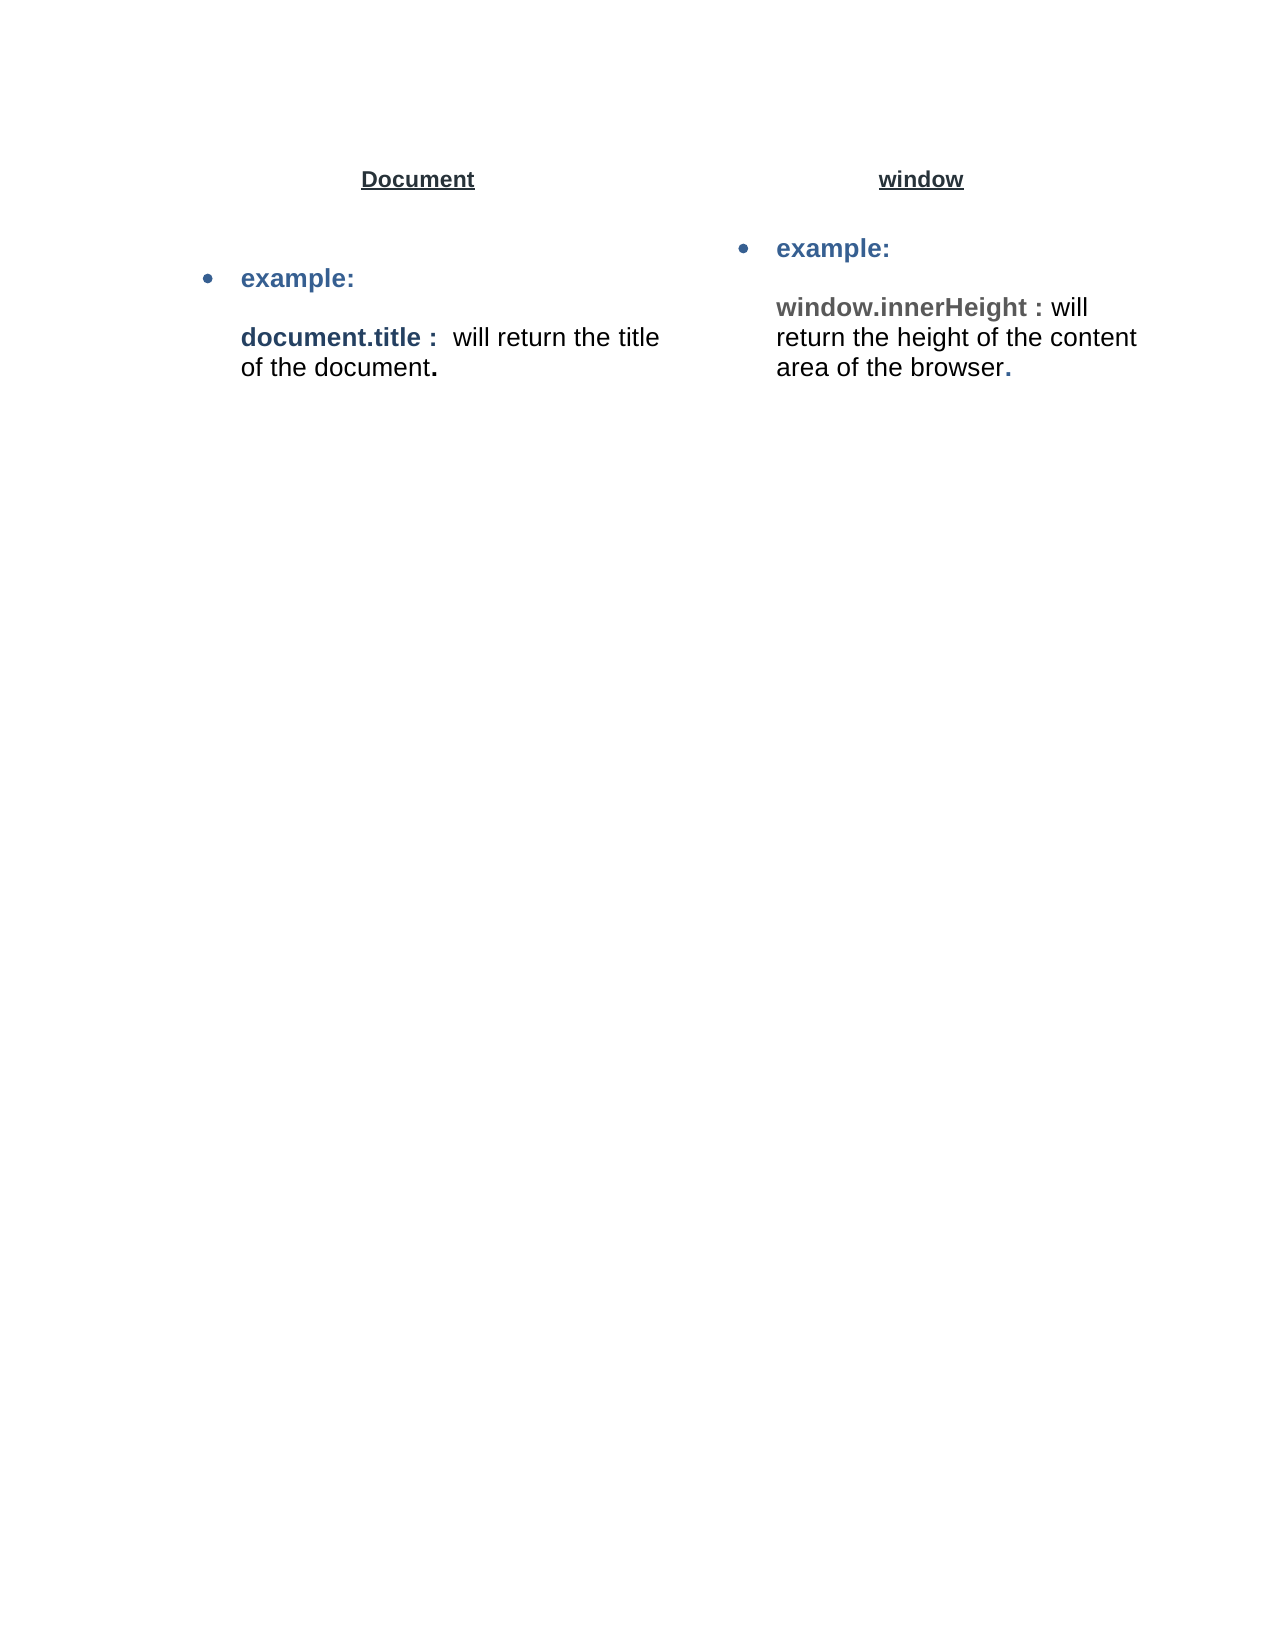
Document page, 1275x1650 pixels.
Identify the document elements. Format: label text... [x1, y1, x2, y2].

table_header Document [150, 150, 686, 211]
table_header window [686, 150, 1156, 211]
table_cell example: window.innerHeight : will return the height of the content area of the browser. [686, 211, 1156, 404]
table_cell example: document.title : will return the title of the document. [150, 211, 686, 404]
